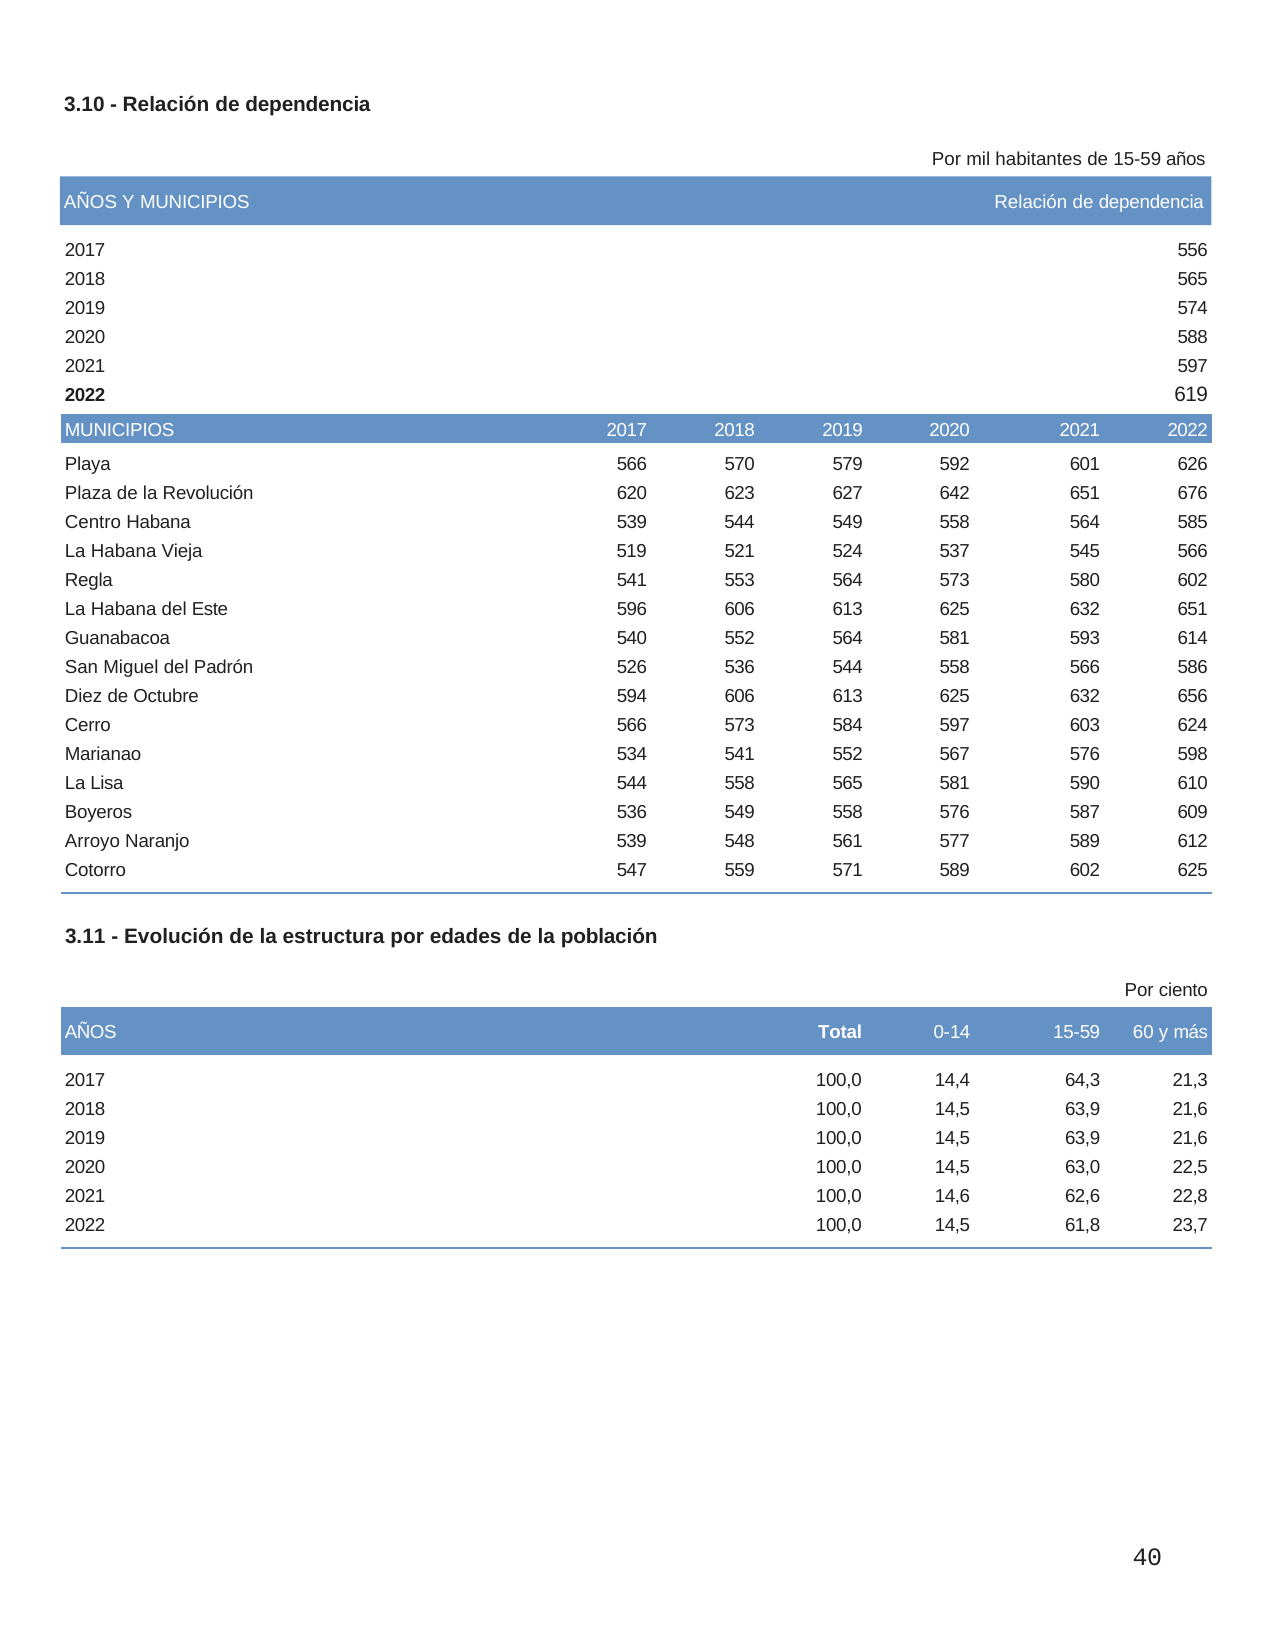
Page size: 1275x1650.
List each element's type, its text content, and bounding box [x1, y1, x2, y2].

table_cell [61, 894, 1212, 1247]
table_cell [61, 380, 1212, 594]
text Por mil habitantes de 15-59 años [48, 148, 1206, 170]
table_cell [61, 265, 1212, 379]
subtitle - Relación de dependencia [64, 92, 1225, 116]
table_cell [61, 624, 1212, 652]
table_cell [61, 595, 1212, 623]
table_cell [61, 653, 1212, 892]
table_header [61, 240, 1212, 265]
